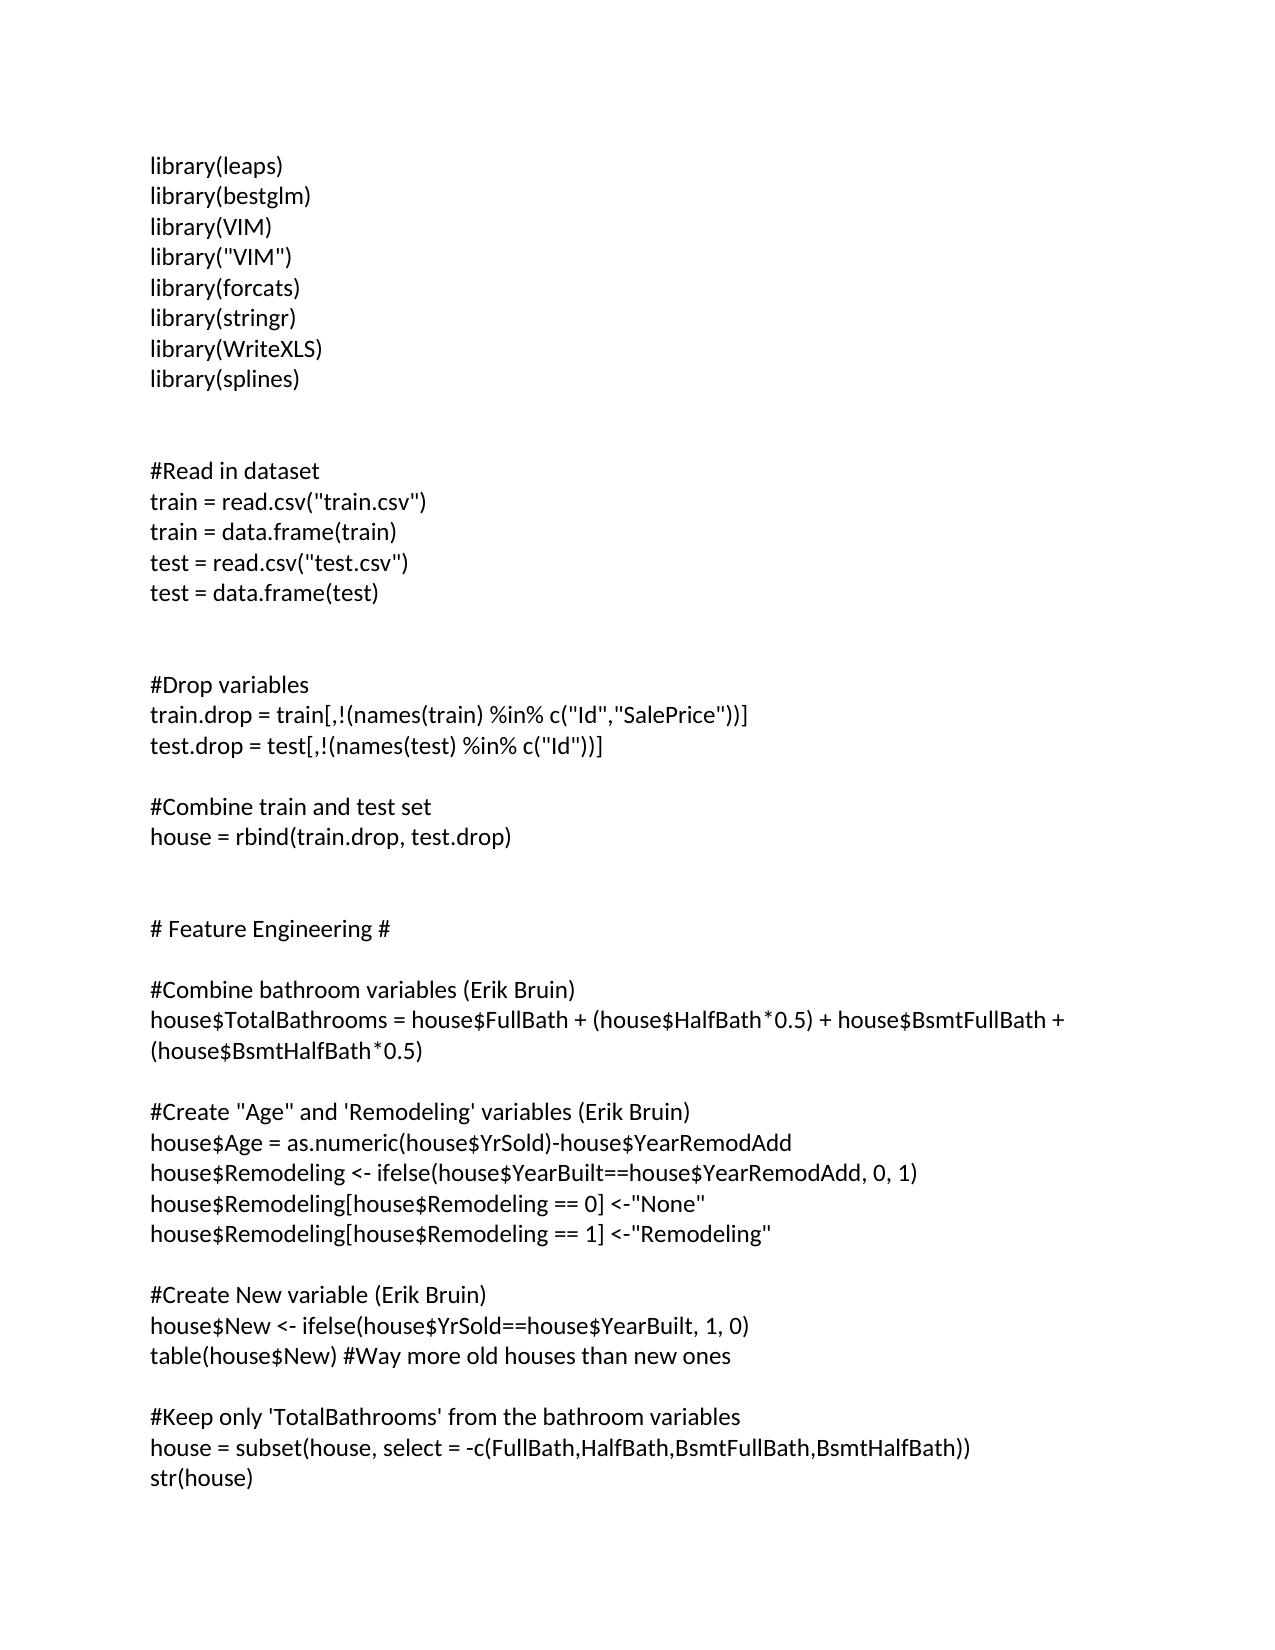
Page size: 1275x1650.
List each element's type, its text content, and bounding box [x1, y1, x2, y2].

text #Read in dataset [150, 455, 1125, 486]
text library(VIM) [150, 211, 1125, 242]
text library(WriteXLS) [150, 333, 1125, 364]
text house = rbind(train.drop, test.drop) [150, 821, 1125, 852]
text library(splines) [150, 364, 1125, 394]
text train = data.frame(train) [150, 516, 1125, 547]
text house$Remodeling[house$Remodeling == 0] <-"None" [150, 1188, 1125, 1218]
text str(house) [150, 1462, 1125, 1493]
text house$New <- ifelse(house$YrSold==house$YearBuilt, 1, 0) [150, 1310, 1125, 1340]
text library(forcats) [150, 272, 1125, 303]
text house = subset(house, select = -c(FullBath,HalfBath,BsmtFullBath,BsmtHalfBath)) [150, 1432, 1125, 1462]
text train = read.csv("train.csv") [150, 486, 1125, 516]
text test = read.csv("test.csv") [150, 547, 1125, 577]
text library(stringr) [150, 303, 1125, 333]
text house$Age = as.numeric(house$YrSold)-house$YearRemodAdd [150, 1127, 1125, 1157]
text # Feature Engineering # [150, 913, 1125, 943]
text library(leaps) [150, 150, 1125, 181]
text #Combine bathroom variables (Erik Bruin) [150, 974, 1125, 1004]
text #Combine train and test set [150, 791, 1125, 821]
text library(bestglm) [150, 181, 1125, 211]
text library("VIM") [150, 242, 1125, 272]
text #Keep only 'TotalBathrooms' from the bathroom variables [150, 1401, 1125, 1432]
text house$Remodeling <- ifelse(house$YearBuilt==house$YearRemodAdd, 0, 1) [150, 1157, 1125, 1188]
text train.drop = train[,!(names(train) %in% c("Id","SalePrice"))] [150, 699, 1125, 730]
text test.drop = test[,!(names(test) %in% c("Id"))] [150, 730, 1125, 760]
text #Drop variables [150, 669, 1125, 699]
text table(house$New) #Way more old houses than new ones [150, 1340, 1125, 1371]
text house$Remodeling[house$Remodeling == 1] <-"Remodeling" [150, 1218, 1125, 1249]
text house$TotalBathrooms = house$FullBath + (house$HalfBath*0.5) + house$BsmtFullBath + (house$BsmtHalfBath*0.5) [150, 1004, 1125, 1066]
text #Create "Age" and 'Remodeling' variables (Erik Bruin) [150, 1096, 1125, 1127]
text test = data.frame(test) [150, 577, 1125, 608]
text #Create New variable (Erik Bruin) [150, 1279, 1125, 1310]
